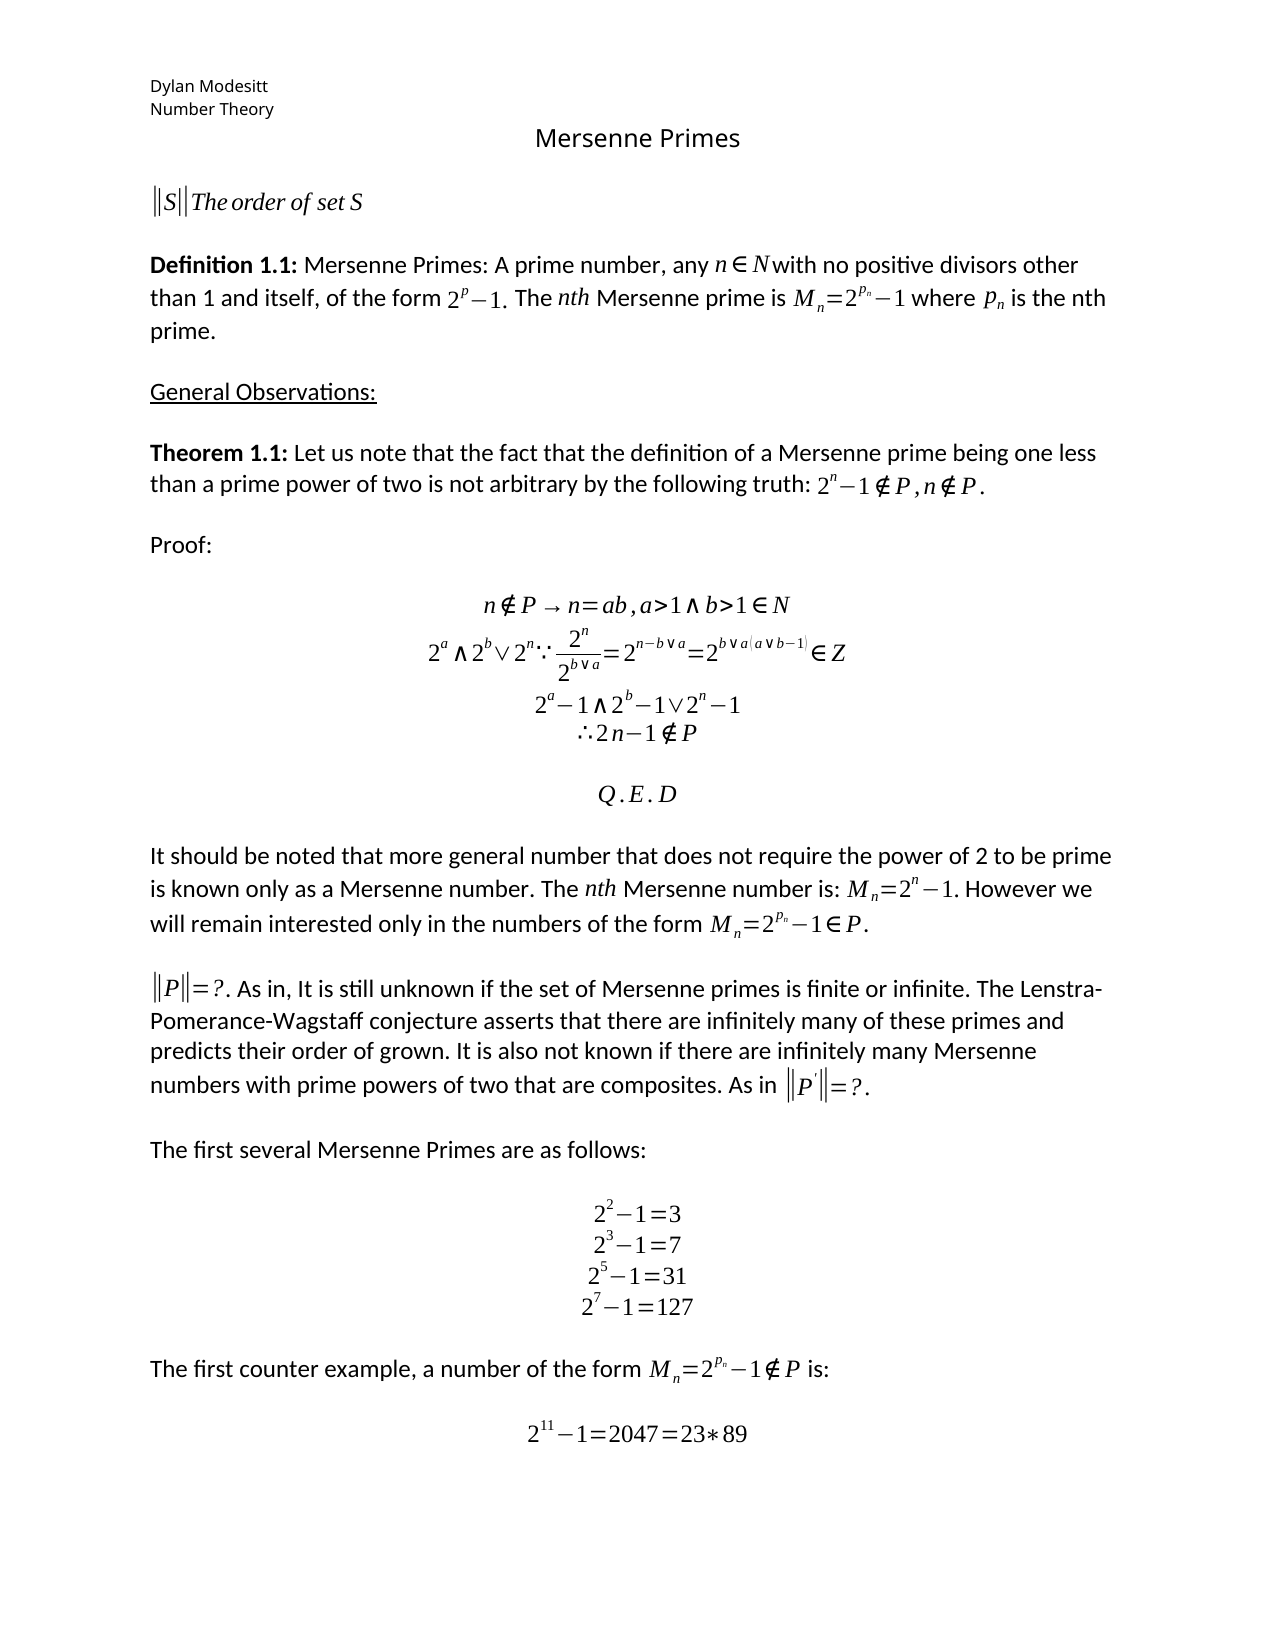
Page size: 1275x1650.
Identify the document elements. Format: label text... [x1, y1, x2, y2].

text General Observations: [150, 376, 1125, 407]
text Theorem 1.1: Let us note that the fact that the definition of a Mersenne prime being one less than a prime power of two is not arbitrary by the following truth: [150, 437, 1125, 499]
text Definition 1.1: Mersenne Primes: A prime number, any with no positive divisors other than 1 and itself, of the form The Mersenne prime is where is the nth prime. [150, 249, 1125, 346]
text The first several Mersenne Primes are as follows: [150, 1134, 1125, 1165]
text . As in, It is still unknown if the set of Mersenne primes is finite or infinite. The Lenstra-Pomerance-Wagstaff conjecture asserts that there are infinitely many of these primes and predicts their order of grown. It is also not known if there are infinitely many Mersenne numbers with prime powers of two that are composites. As in [150, 971, 1125, 1104]
text Proof: [150, 529, 1125, 560]
text The first counter example, a number of the form is: [150, 1351, 1125, 1386]
text It should be noted that more general number that does not require the power of 2 to be prime is known only as a Mersenne number. The Mersenne number is: However we will remain interested only in the numbers of the form . [150, 840, 1125, 941]
